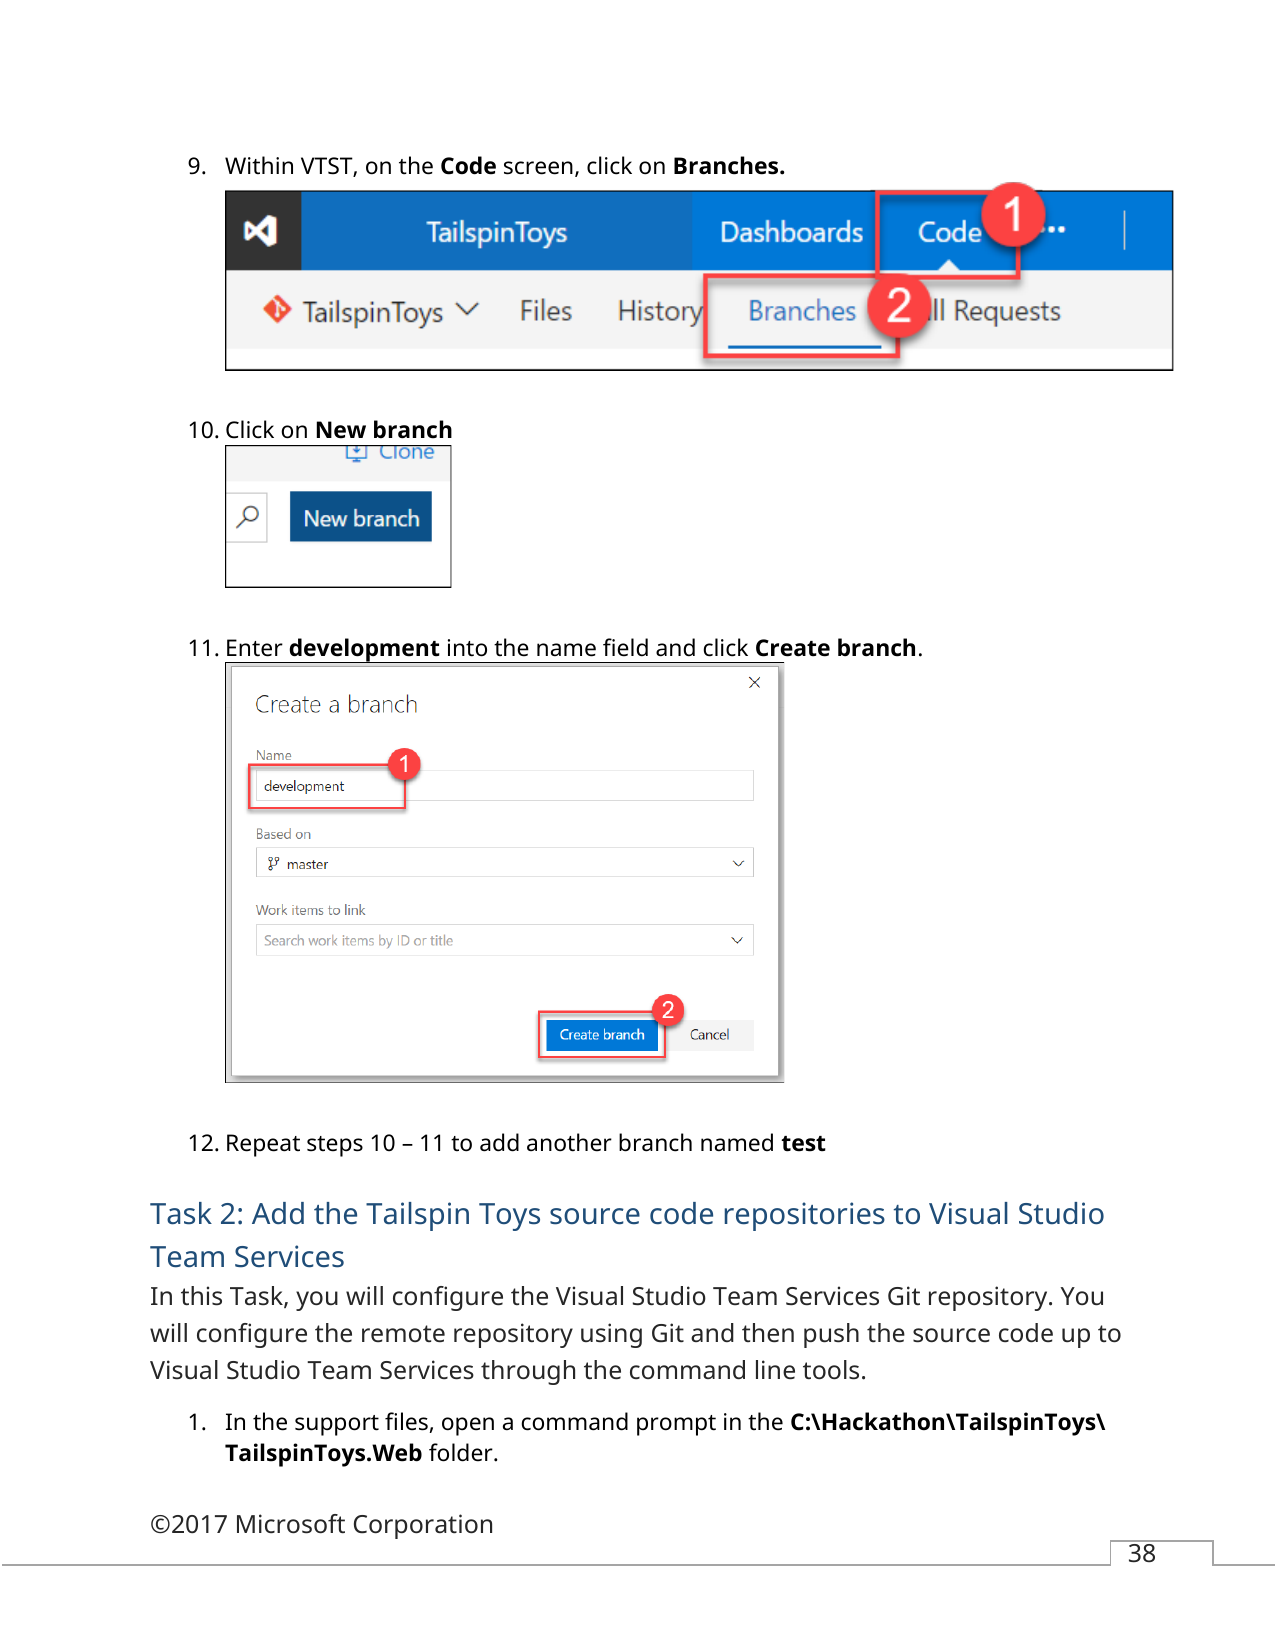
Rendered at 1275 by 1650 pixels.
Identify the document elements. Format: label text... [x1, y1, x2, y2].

picture [225, 662, 785, 1083]
subtitle Task 2: Add the Tailspin Toys source code repositories to Visual Studio Team Services [150, 1193, 1125, 1276]
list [187, 1406, 1125, 1468]
picture [225, 445, 452, 588]
picture [225, 181, 1174, 371]
list Repeat steps 10 – 11 to add another branch named test [187, 1127, 1125, 1189]
list Click on New branch [187, 414, 1125, 619]
text In this Task, you will configure the Visual Studio Team Services Git repository. You will configure the remote repository using Git and then push the source code up to Visual Studio Team Services through the command line tools. [150, 1279, 1125, 1386]
